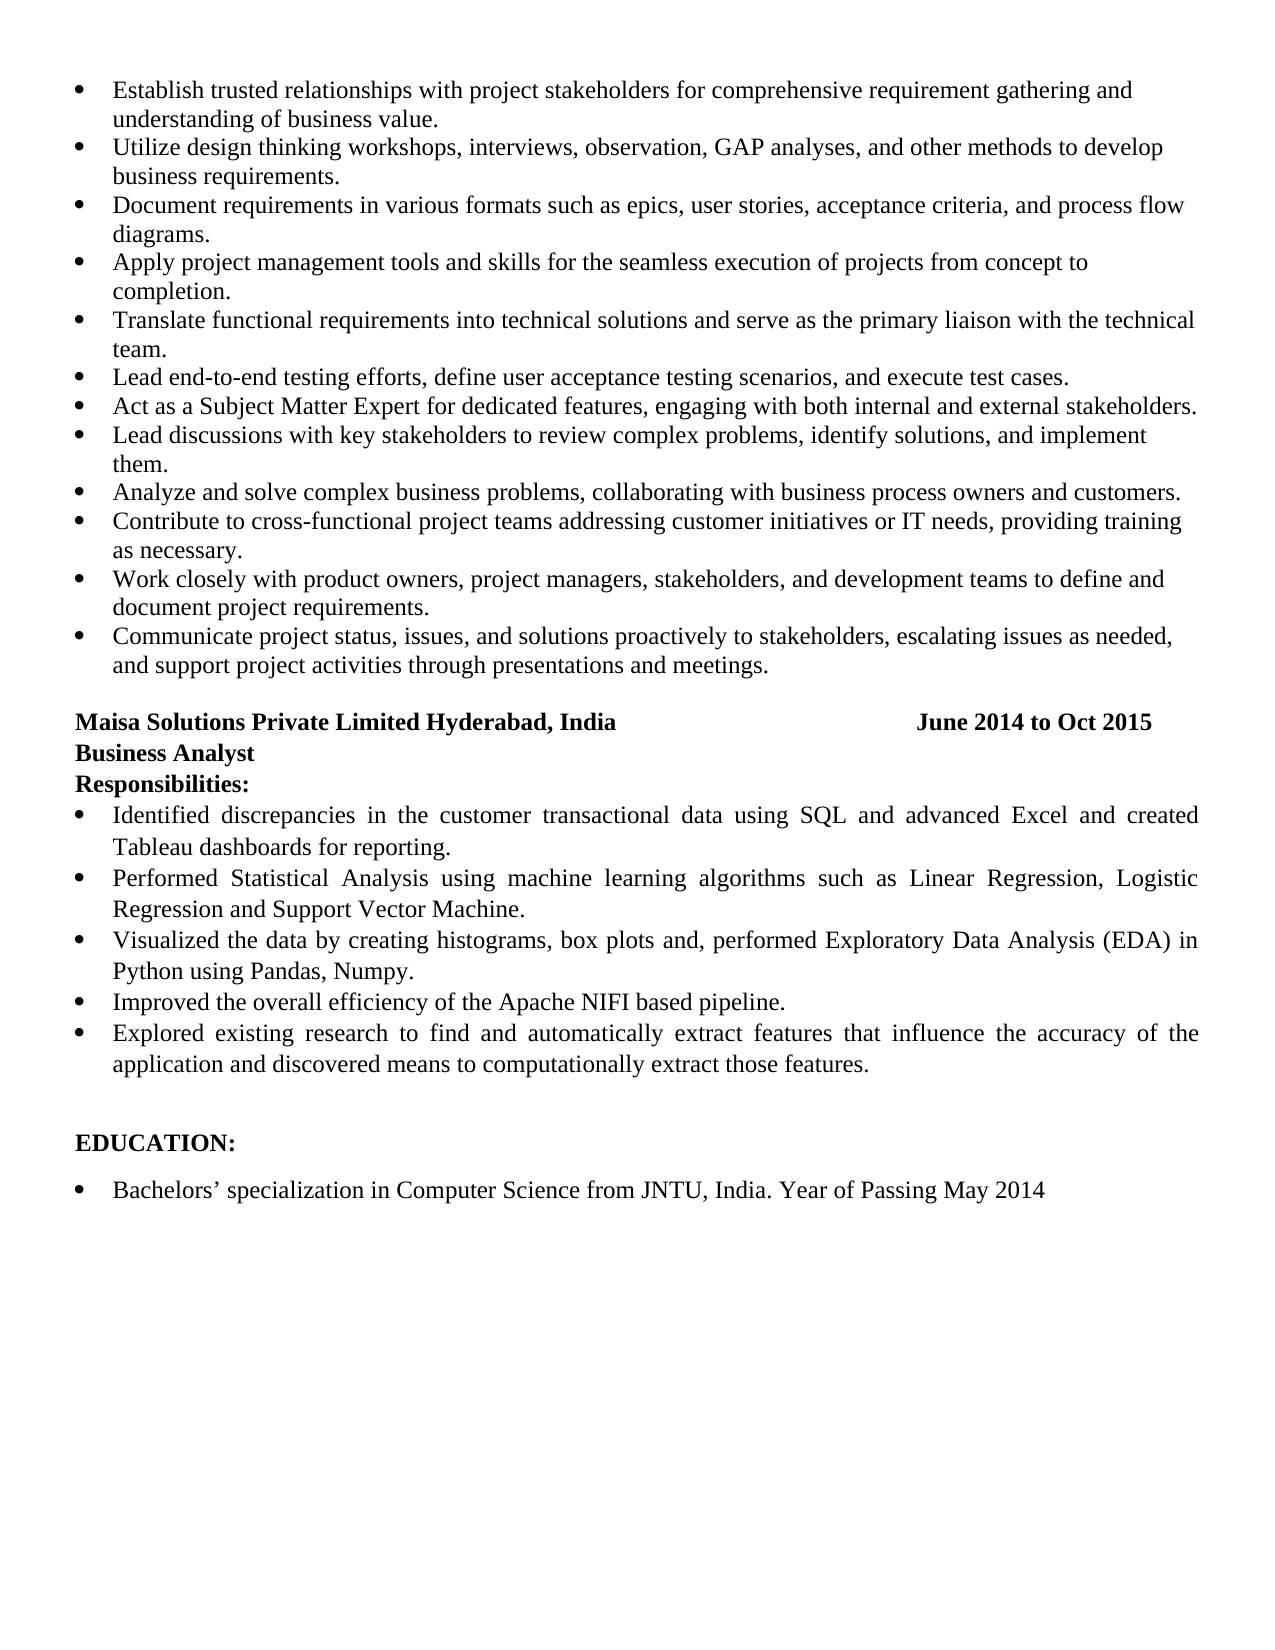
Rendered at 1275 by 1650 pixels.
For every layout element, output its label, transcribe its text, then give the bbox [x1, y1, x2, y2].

text Maisa Solutions Private Limited Hyderabad, India June 2014 to Oct 2015 [75, 707, 1200, 736]
list Explored existing research to find and automatically extract features that influence the accuracy of the application and discovered means to computationally extract those features. [75, 1018, 1200, 1078]
text Business Analyst [75, 738, 1200, 767]
list Translate functional requirements into technical solutions and serve as the primary liaison with the technical team. [75, 305, 1200, 362]
list Improved the overall efficiency of the Apache NIFI based pipeline. [75, 987, 1200, 1016]
list Analyze and solve complex business problems, collaborating with business process owners and customers. [75, 477, 1200, 506]
list Document requirements in various formats such as epics, user stories, acceptance criteria, and process flow diagrams. [75, 190, 1200, 247]
text EDUCATION: [75, 1128, 1200, 1156]
list Performed Statistical Analysis using machine learning algorithms such as Linear Regression, Logistic Regression and Support Vector Machine. [75, 863, 1200, 922]
list Work closely with product owners, project managers, stakeholders, and development teams to define and document project requirements. [75, 564, 1200, 621]
list Lead end-to-end testing efforts, define user acceptance testing scenarios, and execute test cases. [75, 362, 1200, 391]
list Contribute to cross-functional project teams addressing customer initiatives or IT needs, providing training as necessary. [75, 506, 1200, 564]
list Identified discrepancies in the customer transactional data using SQL and advanced Excel and created Tableau dashboards for reporting. [75, 801, 1200, 860]
list Lead discussions with key stakeholders to review complex problems, identify solutions, and implement them. [75, 420, 1200, 477]
list Act as a Subject Matter Expert for dedicated features, engaging with both internal and external stakeholders. [75, 391, 1200, 420]
list Utilize design thinking workshops, interviews, observation, GAP analyses, and other methods to develop business requirements. [75, 132, 1200, 190]
list Establish trusted relationships with project stakeholders for comprehensive requirement gathering and understanding of business value. [75, 75, 1200, 132]
list Bachelors’ specialization in Computer Science from JNTU, India. Year of Passing May 2014 [75, 1175, 1200, 1204]
list Communicate project status, issues, and solutions proactively to stakeholders, escalating issues as needed, and support project activities through presentations and meetings. [75, 621, 1200, 679]
list Apply project management tools and skills for the seamless execution of projects from concept to completion. [75, 247, 1200, 305]
list Visualized the data by creating histograms, box plots and, performed Exploratory Data Analysis (EDA) in Python using Pandas, Numpy. [75, 925, 1200, 984]
text Responsibilities: [75, 769, 1200, 798]
